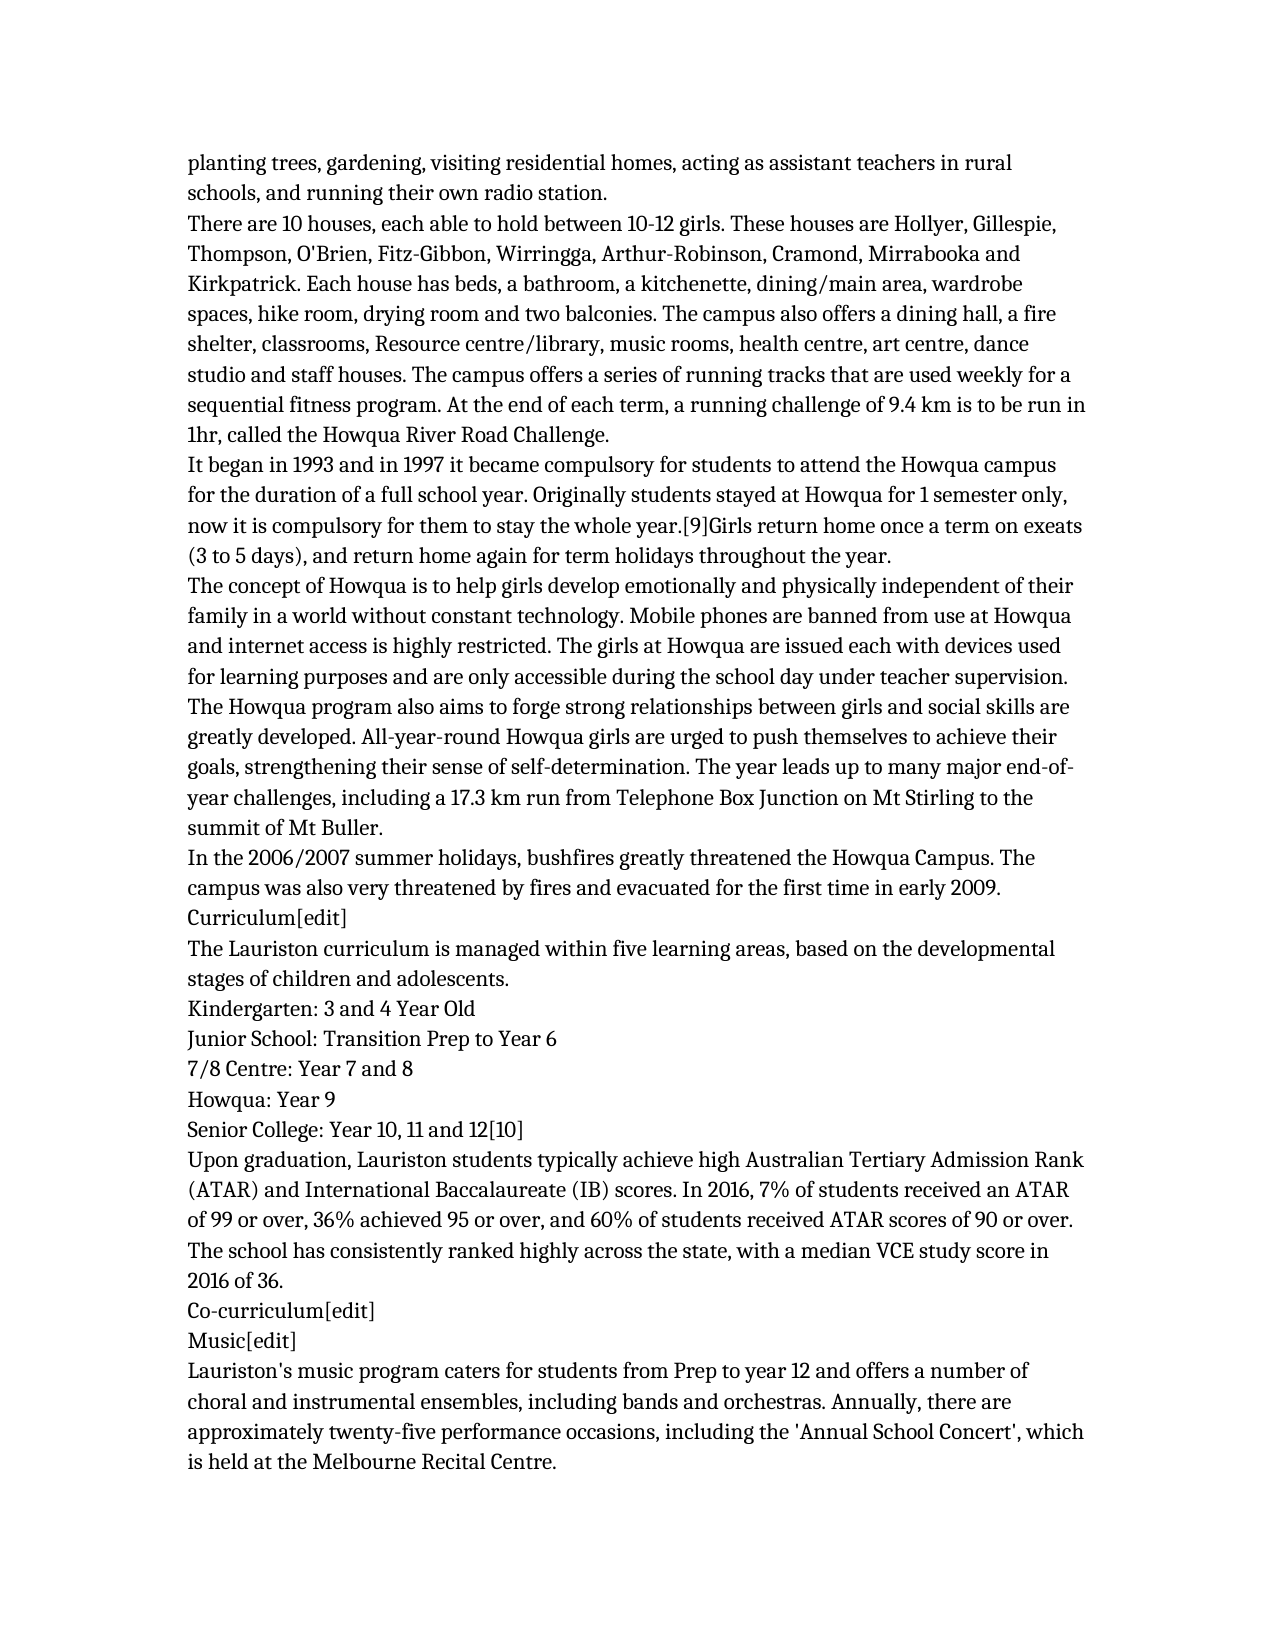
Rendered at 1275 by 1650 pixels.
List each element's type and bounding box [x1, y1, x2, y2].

text [187, 150, 1087, 1475]
